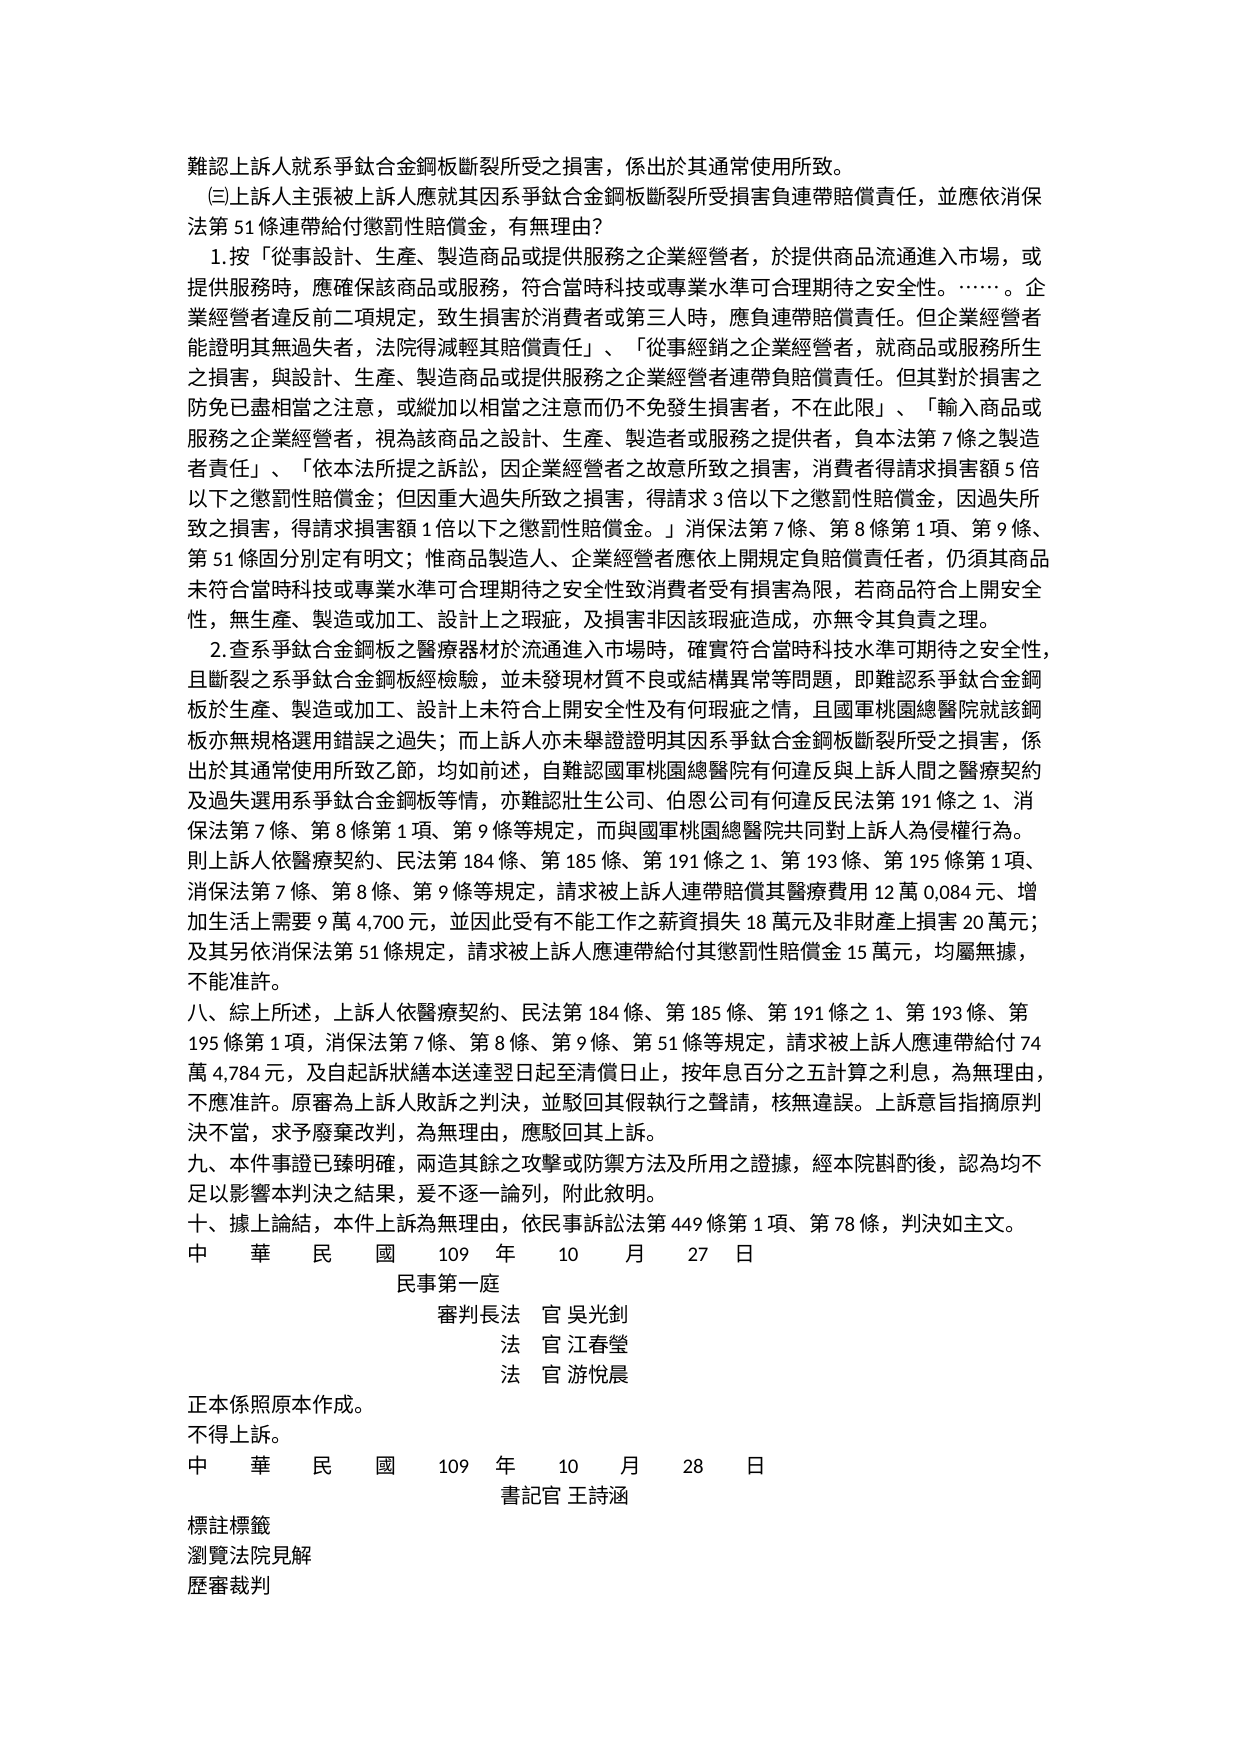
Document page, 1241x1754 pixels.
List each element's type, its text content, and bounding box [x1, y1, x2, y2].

text 標註標籤 [187, 1509, 1053, 1539]
text 不得上訴。 [187, 1419, 1053, 1449]
text 中 華 民 國 109 年 10 月 27 日 [187, 1237, 1053, 1268]
text 十、據上論結，本件上訴為無理由，依民事訴訟法第449條第1項、第78條，判決如主文。 [187, 1207, 1053, 1237]
text 九、本件事證已臻明確，兩造其餘之攻擊或防禦方法及所用之證據，經本院斟酌後，認為均不足以影響本判決之結果，爰不逐一論列，附此敘明。 [187, 1147, 1053, 1207]
text 中 華 民 國 109 年 10 月 28 日 [187, 1449, 1053, 1479]
text 瀏覽法院見解 [187, 1539, 1053, 1570]
text ㈢上訴人主張被上訴人應就其因系爭鈦合金鋼板斷裂所受損害負連帶賠償責任，並應依消保法第51條連帶給付懲罰性賠償金，有無理由？ [187, 180, 1053, 241]
text 民事第一庭 [187, 1268, 1053, 1298]
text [187, 150, 1053, 180]
text 八、綜上所述，上訴人依醫療契約、民法第184條、第185條、第191條之1、第193條、第195條第1項，消保法第7條、第8條、第9條、第51條等規定，請求被上訴人應連帶給付74萬4,784元，及自起訴狀繕本送達翌日起至清償日止，按年息百分之五計算之利息，為無理由，不應准許。原審為上訴人敗訴之判決，並駁回其假執行之聲請，核無違誤。上訴意旨指摘原判決不當，求予廢棄改判，為無理由，應駁回其上訴。 [187, 996, 1053, 1147]
text 法 官 江春瑩 [187, 1328, 1053, 1358]
text 歷審裁判 [187, 1570, 1053, 1600]
text 書記官 王詩涵 [187, 1479, 1053, 1509]
text 審判長法 官 吳光釗 [187, 1298, 1053, 1328]
text ⒉查系爭鈦合金鋼板之醫療器材於流通進入市場時，確實符合當時科技水準可期待之安全性，且斷裂之系爭鈦合金鋼板經檢驗，並未發現材質不良或結構異常等問題，即難認系爭鈦合金鋼板於生產、製造或加工、設計上未符合上開安全性及有何瑕疵之情，且國軍桃園總醫院就該鋼板亦無規格選用錯誤之過失；而上訴人亦未舉證證明其因系爭鈦合金鋼板斷裂所受之損害，係出於其通常使用所致乙節，均如前述，自難認國軍桃園總醫院有何違反與上訴人間之醫療契約及過失選用系爭鈦合金鋼板等情，亦難認壯生公司、伯恩公司有何違反民法第191條之1、消保法第7條、第8條第1項、第9條等規定，而與國軍桃園總醫院共同對上訴人為侵權行為。則上訴人依醫療契約、民法第184條、第185條、第191條之1、第193條、第195條第1項、消保法第7條、第8條、第9條等規定，請求被上訴人連帶賠償其醫療費用12萬0,084元、增加生活上需要9萬4,700元，並因此受有不能工作之薪資損失18萬元及非財產上損害20萬元；及其另依消保法第51條規定，請求被上訴人應連帶給付其懲罰性賠償金15萬元，均屬無據，不能准許。 [187, 633, 1053, 996]
text ⒈按「從事設計、生產、製造商品或提供服務之企業經營者，於提供商品流通進入市場，或提供服務時，應確保該商品或服務，符合當時科技或專業水準可合理期待之安全性。…… 。企業經營者違反前二項規定，致生損害於消費者或第三人時，應負連帶賠償責任。但企業經營者能證明其無過失者，法院得減輕其賠償責任」、「從事經銷之企業經營者，就商品或服務所生之損害，與設計、生產、製造商品或提供服務之企業經營者連帶負賠償責任。但其對於損害之防免已盡相當之注意，或縱加以相當之注意而仍不免發生損害者，不在此限」、「輸入商品或服務之企業經營者，視為該商品之設計、生產、製造者或服務之提供者，負本法第7條之製造者責任」、「依本法所提之訴訟，因企業經營者之故意所致之損害，消費者得請求損害額5倍以下之懲罰性賠償金；但因重大過失所致之損害，得請求3倍以下之懲罰性賠償金，因過失所致之損害，得請求損害額1倍以下之懲罰性賠償金。」消保法第7條、第8條第1項、第9條、第51條固分別定有明文；惟商品製造人、企業經營者應依上開規定負賠償責任者，仍須其商品未符合當時科技或專業水準可合理期待之安全性致消費者受有損害為限，若商品符合上開安全性，無生產、製造或加工、設計上之瑕疵，及損害非因該瑕疵造成，亦無令其負責之理。 [187, 241, 1053, 633]
text 法 官 游悅晨 [187, 1358, 1053, 1388]
text 正本係照原本作成。 [187, 1388, 1053, 1419]
